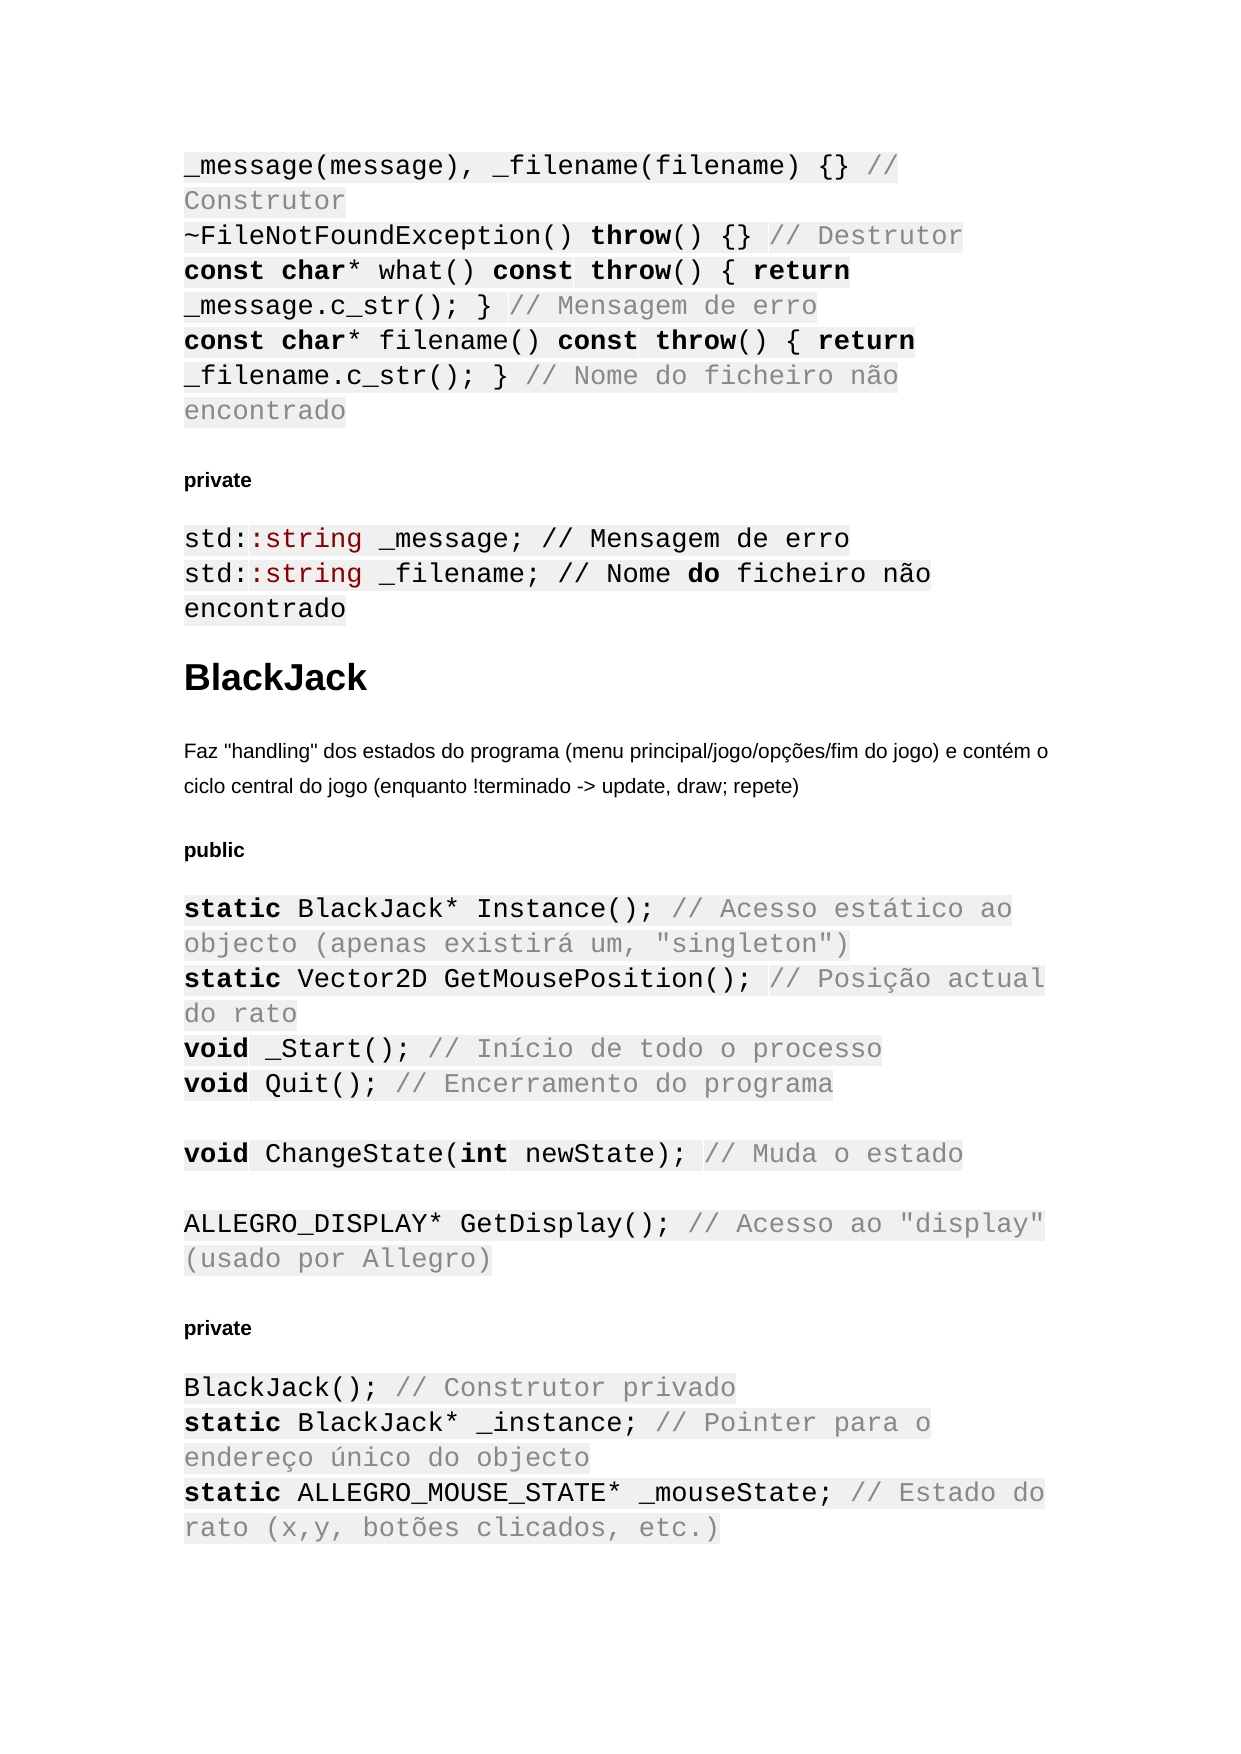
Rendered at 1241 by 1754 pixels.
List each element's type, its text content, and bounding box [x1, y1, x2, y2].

text ~FileNotFoundException() throw() {} // Destrutor [183, 218, 1057, 253]
text std::string _message; // Mensagem de erro [183, 521, 1057, 556]
text static BlackJack* Instance(); // Acesso estático ao objecto (apenas existirá um, "singleton") [183, 891, 1057, 961]
text void Quit(); // Encerramento do programa [183, 1066, 1057, 1101]
text private [183, 457, 1057, 492]
text void ChangeState(int newState); // Muda o estado [183, 1136, 1057, 1171]
text static Vector2D GetMousePosition(); // Posição actual do rato [183, 961, 1057, 1031]
text ALLEGRO_DISPLAY* GetDisplay(); // Acesso ao "display" (usado por Allegro) [183, 1206, 1057, 1276]
text const char* filename() const throw() { return _filename.c_str(); } // Nome do ficheiro não encontrado [183, 323, 1057, 428]
text public [183, 827, 1057, 862]
text BlackJack(); // Construtor privado [183, 1369, 1057, 1404]
text void _Start(); // Início de todo o processo [183, 1031, 1057, 1066]
text static ALLEGRO_MOUSE_STATE* _mouseState; // Estado do rato (x,y, botões clicados, etc.) [183, 1474, 1057, 1544]
text private [183, 1305, 1057, 1340]
text static BlackJack* _instance; // Pointer para o endereço único do objecto [183, 1404, 1057, 1474]
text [183, 148, 1057, 218]
text const char* what() const throw() { return _message.c_str(); } // Mensagem de erro [183, 253, 1057, 323]
text std::string _filename; // Nome do ficheiro não encontrado [183, 556, 1057, 626]
subtitle BlackJack [183, 655, 1057, 698]
text Faz "handling" dos estados do programa (menu principal/jogo/opções/fim do jogo) e contém o ciclo central do jogo (enquanto !terminado -> update, draw; repete) [183, 727, 1057, 797]
